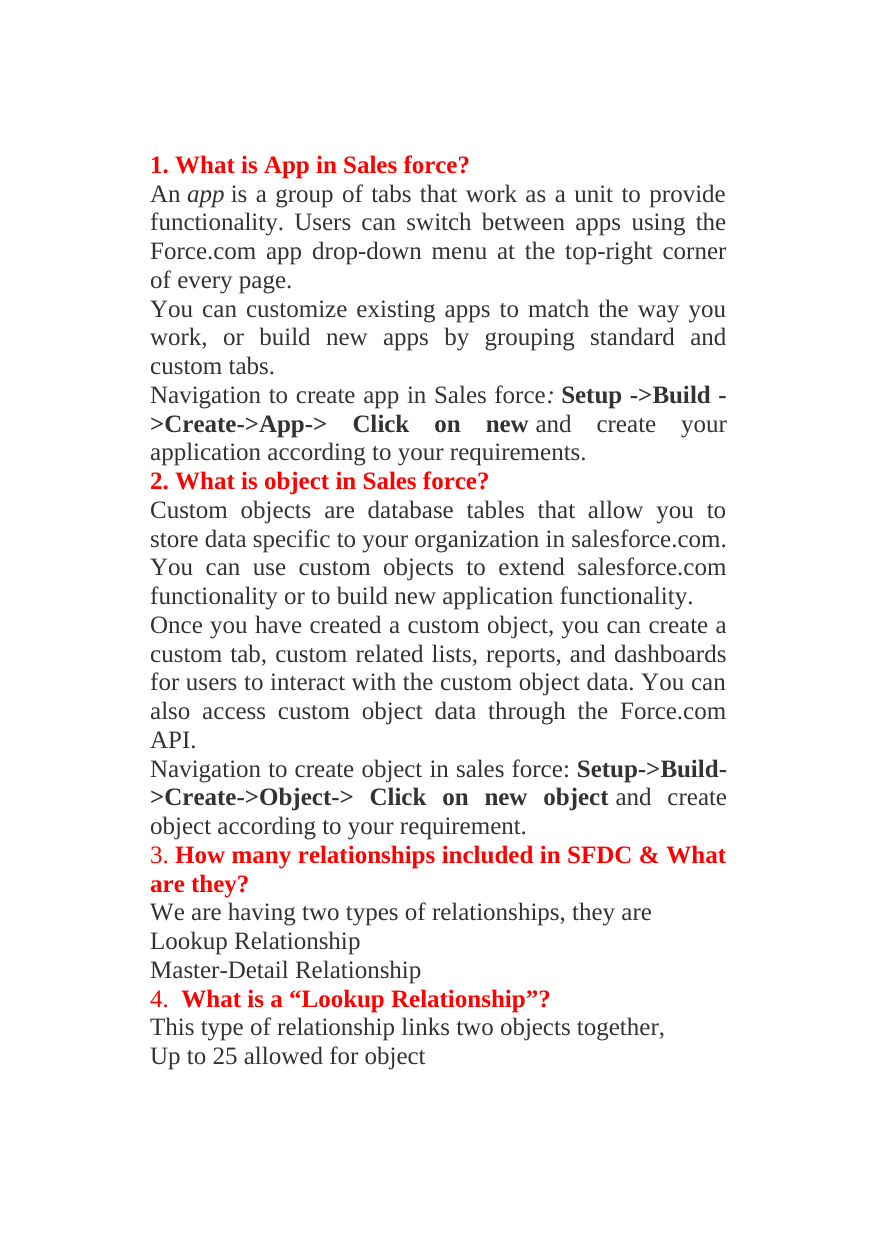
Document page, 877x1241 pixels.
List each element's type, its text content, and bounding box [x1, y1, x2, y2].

text 3. How many relationships included in SFDC & What are they? [150, 840, 727, 897]
text Lookup Relationship [150, 926, 727, 955]
text Navigation to create object in sales force: Setup->Build->Create->Object-> Click on new object and create object according to your requirement. [150, 754, 727, 840]
text Once you have created a custom object, you can create a custom tab, custom related lists, reports, and dashboards for users to interact with the custom object data. You can also access custom object data through the Force.com API. [150, 610, 727, 754]
text Navigation to create app in Sales force: Setup ->Build ->Create->App-> Click on new and create your application according to your requirements. [150, 380, 727, 466]
text Up to 25 allowed for object [150, 1041, 727, 1070]
text Master-Detail Relationship [150, 955, 727, 984]
text This type of relationship links two objects together, [150, 1012, 727, 1041]
text You can customize existing apps to match the way you work, or build new apps by grouping standard and custom tabs. [150, 294, 727, 380]
text 2. What is object in Sales force? [150, 466, 727, 495]
text 4. What is a “Lookup Relationship”? [150, 984, 727, 1012]
text Custom objects are database tables that allow you to store data specific to your organization in salesforce.com. You can use custom objects to extend salesforce.com functionality or to build new application functionality. [150, 495, 727, 610]
text We are having two types of relationships, they are [150, 897, 727, 926]
text An app is a group of tabs that work as a unit to provide functionality. Users can switch between apps using the Force.com app drop-down menu at the top-right corner of every page. [150, 179, 727, 294]
text 1. What is App in Sales force? [150, 150, 727, 179]
